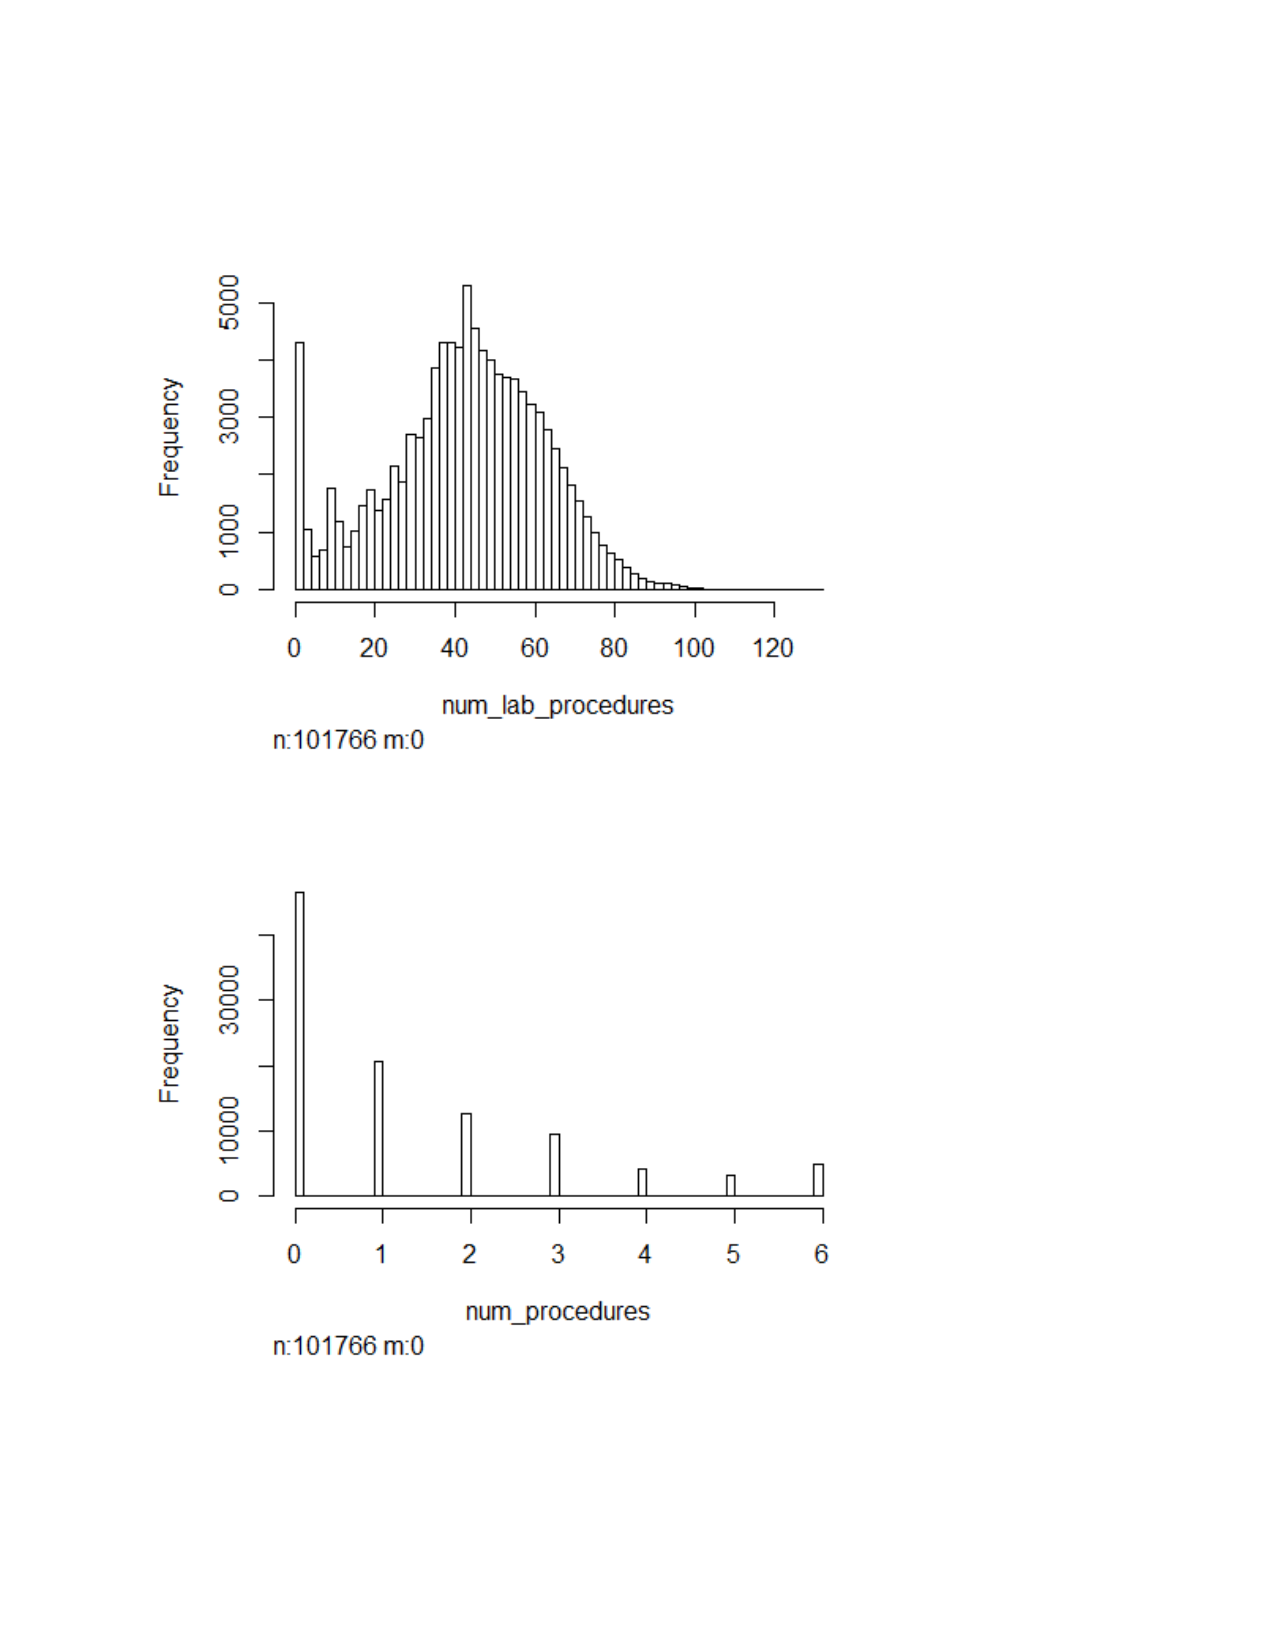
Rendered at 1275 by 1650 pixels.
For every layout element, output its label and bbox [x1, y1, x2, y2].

picture [150, 150, 908, 1363]
